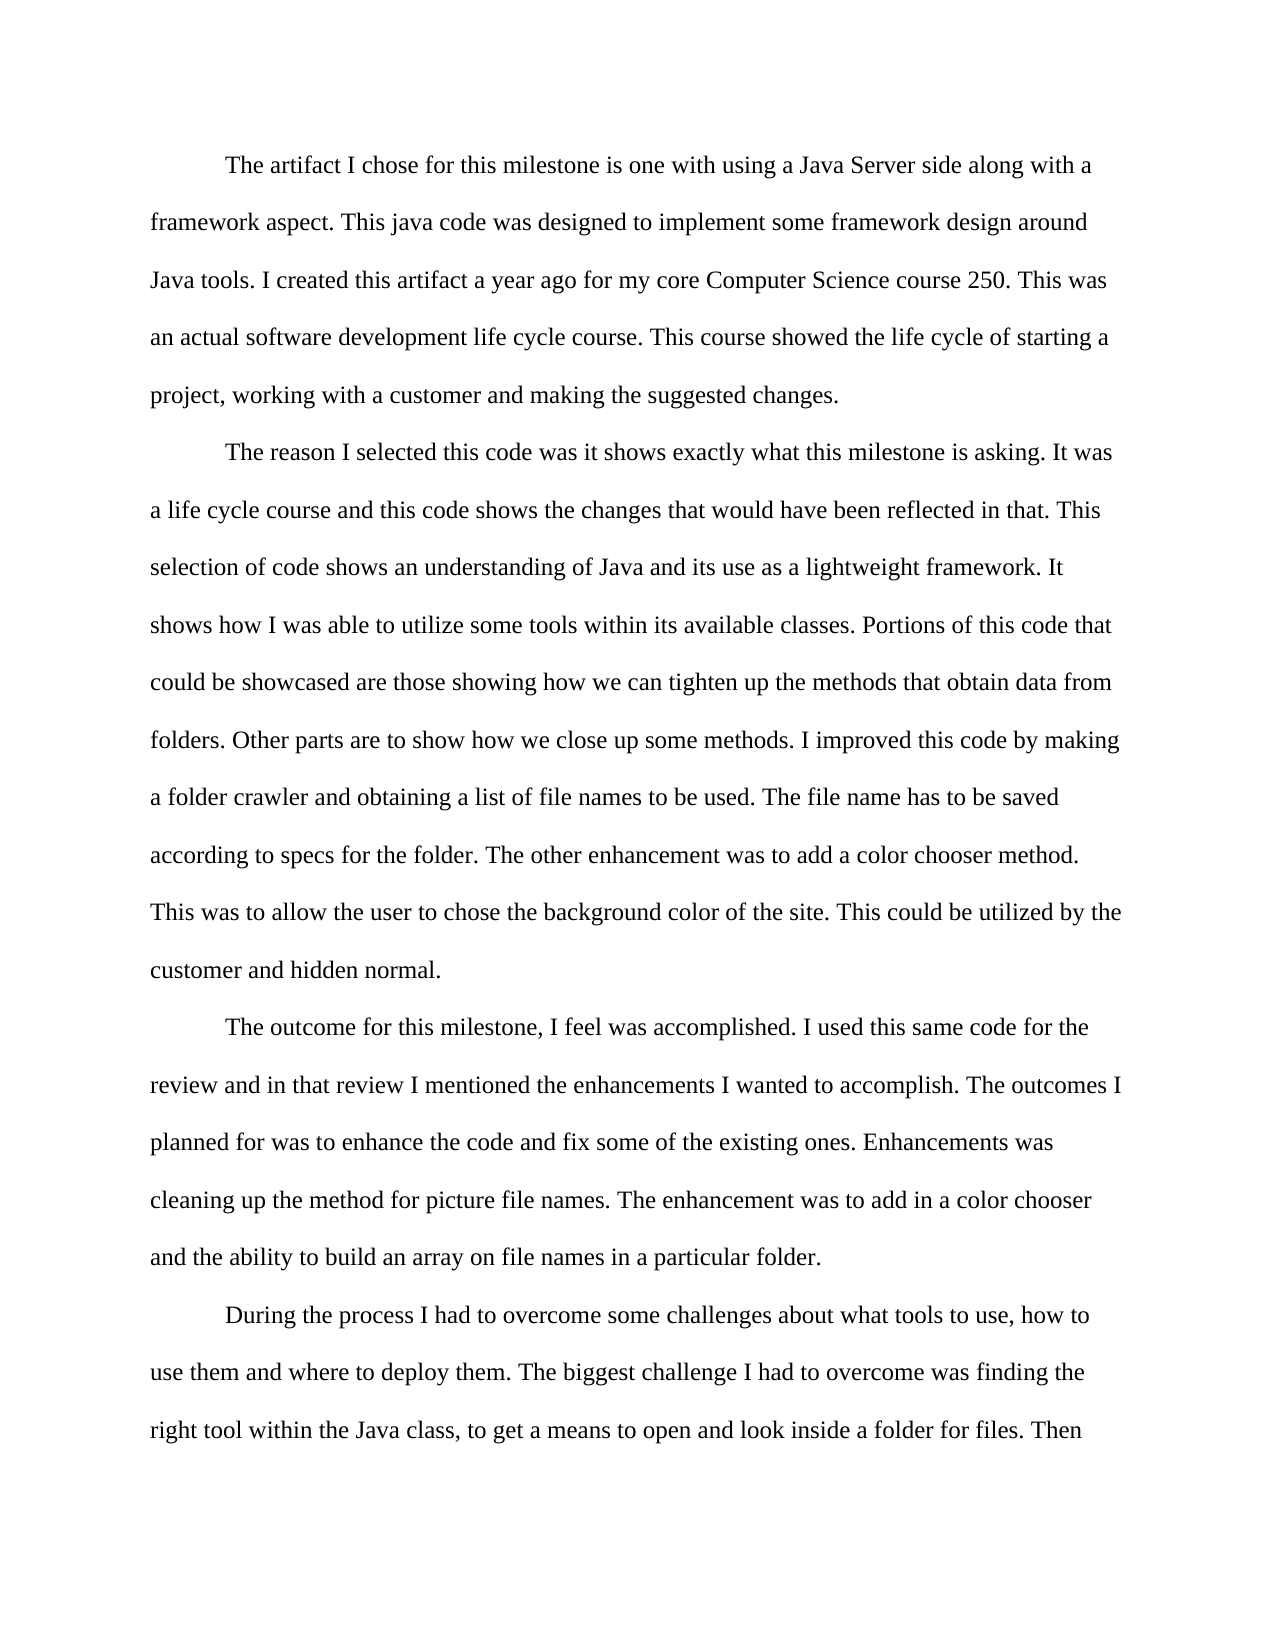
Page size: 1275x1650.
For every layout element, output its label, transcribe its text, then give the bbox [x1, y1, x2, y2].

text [150, 1300, 1125, 1444]
text The outcome for this milestone, I feel was accomplished. I used this same code for the review and in that review I mentioned the enhancements I wanted to accomplish. The outcomes I planned for was to enhance the code and fix some of the existing ones. Enhancements was cleaning up the method for picture file names. The enhancement was to add in a color chooser and the ability to build an array on file names in a particular folder. [150, 1012, 1125, 1271]
text The artifact I chose for this milestone is one with using a Java Server side along with a framework aspect. This java code was designed to implement some framework design around Java tools. I created this artifact a year ago for my core Computer Science course 250. This was an actual software development life cycle course. This course showed the life cycle of starting a project, working with a customer and making the suggested changes. [150, 150, 1125, 409]
text The reason I selected this code was it shows exactly what this milestone is asking. It was a life cycle course and this code shows the changes that would have been reflected in that. This selection of code shows an understanding of Java and its use as a lightweight framework. It shows how I was able to utilize some tools within its available classes. Portions of this code that could be showcased are those showing how we can tighten up the methods that obtain data from folders. Other parts are to show how we close up some methods. I improved this code by making a folder crawler and obtaining a list of file names to be used. The file name has to be saved according to specs for the folder. The other enhancement was to add a color chooser method. This was to allow the user to chose the background color of the site. This could be utilized by the customer and hidden normal. [150, 437, 1125, 984]
